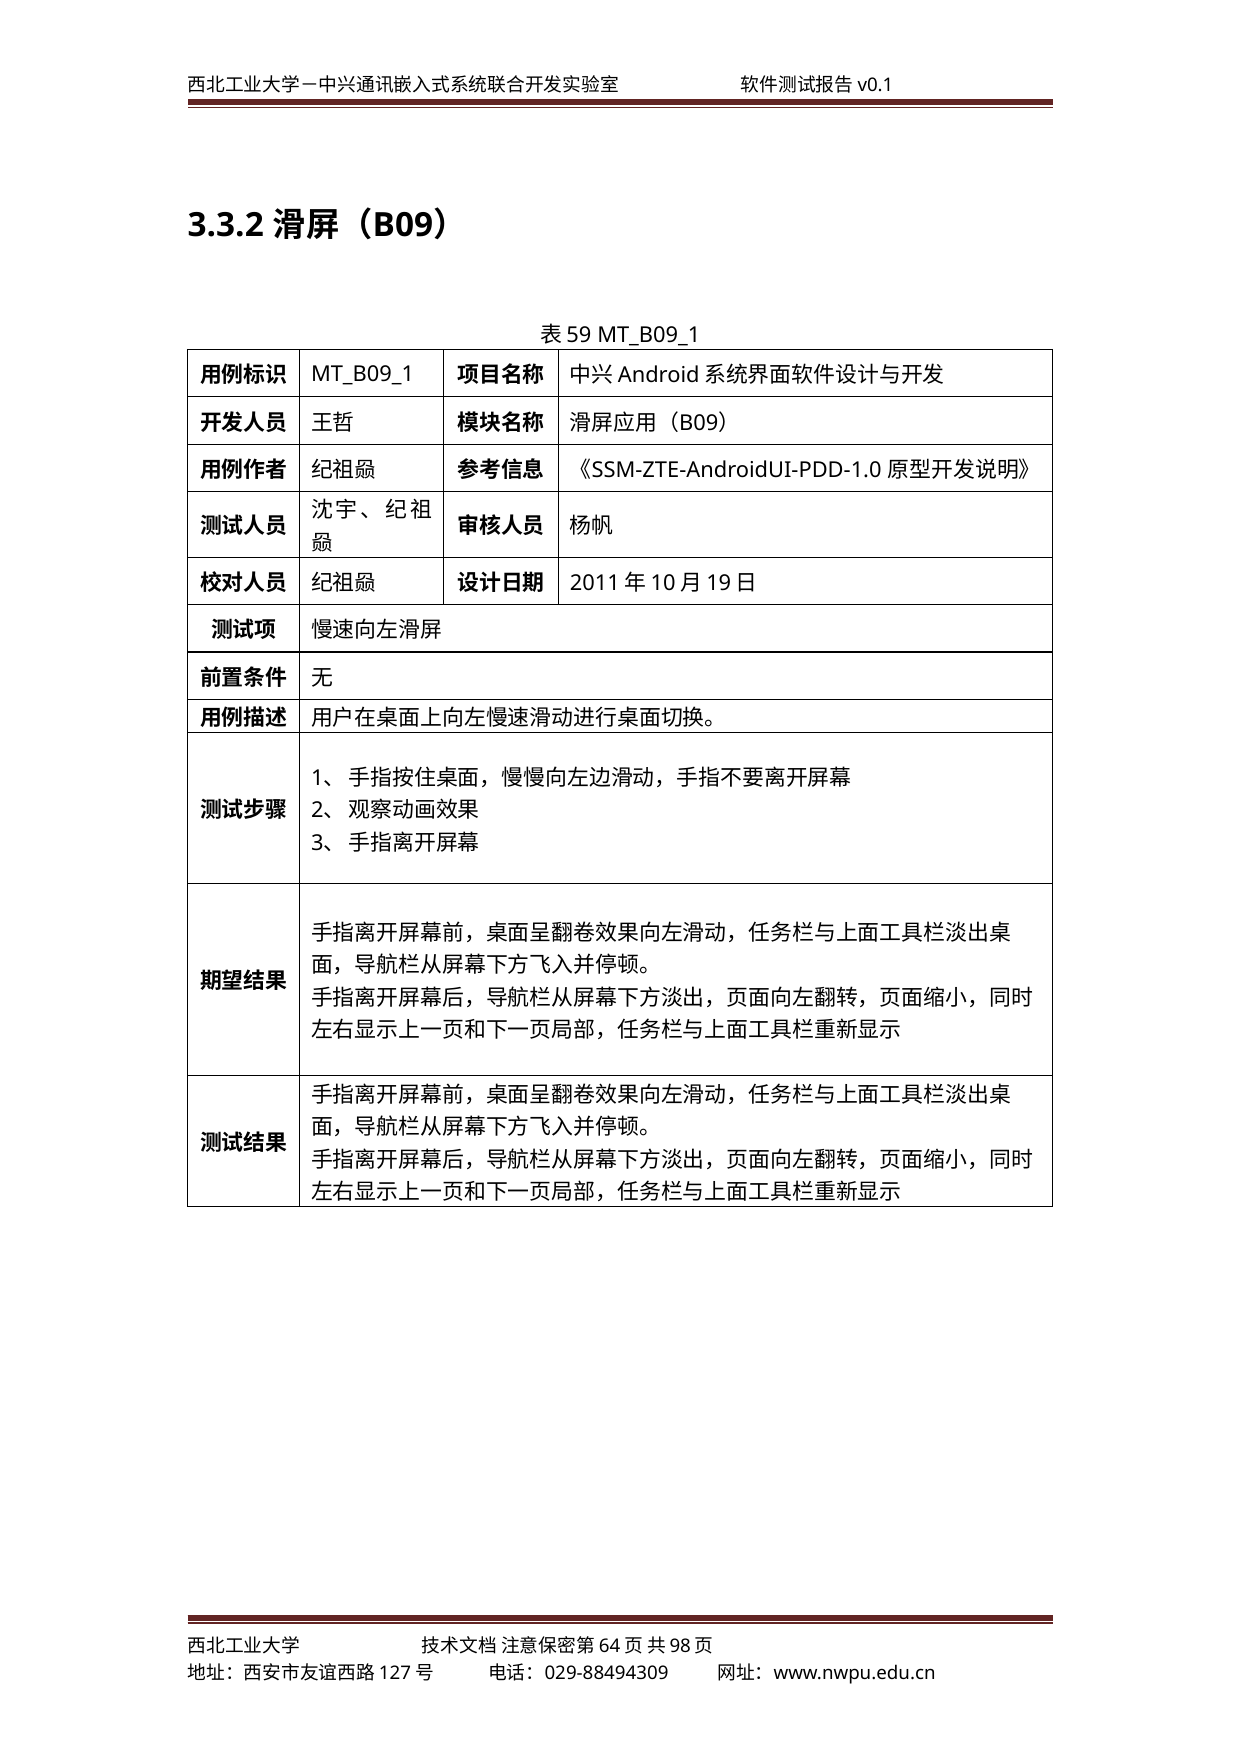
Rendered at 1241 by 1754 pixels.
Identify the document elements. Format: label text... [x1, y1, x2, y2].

table_cell 杨帆 [559, 492, 1052, 557]
subtitle 3.3.2 滑屏（B09） [187, 189, 1053, 254]
table_cell 手指离开屏幕前，桌面呈翻卷效果向左滑动，任务栏与上面工具栏淡出桌面，导航栏从屏幕下方飞入并停顿。 手指离开屏幕后，导航栏从屏幕下方淡出，页面向左翻转，页面缩小，同时左右显示上一页和下一页局部，任务栏与上面工具栏重新显示 [300, 884, 1052, 1075]
table_cell 用例作者 [188, 445, 299, 491]
table_cell 王哲 [300, 397, 443, 443]
table_header 用例标识 [188, 350, 299, 396]
table_cell 设计日期 [444, 558, 558, 604]
table_cell 无 [300, 653, 1052, 699]
table_cell 测试步骤 [188, 733, 299, 882]
table_cell 2011年10月19日 [559, 558, 1052, 604]
table_cell 测试结果 [188, 1076, 299, 1206]
table_cell 慢速向左滑屏 [300, 605, 1052, 651]
table_cell 手指按住桌面，慢慢向左边滑动，手指不要离开屏幕 观察动画效果 手指离开屏幕 [300, 733, 1052, 882]
table_cell 审核人员 [444, 492, 558, 557]
table_cell 用户在桌面上向左慢速滑动进行桌面切换。 [300, 700, 1052, 732]
table_cell 参考信息 [444, 445, 558, 491]
table_cell 测试项 [188, 605, 299, 651]
table_header 项目名称 [444, 350, 558, 396]
table_header 中兴Android系统界面软件设计与开发 [559, 350, 1052, 396]
table_cell 测试人员 [188, 492, 299, 557]
table_cell 模块名称 [444, 397, 558, 443]
table_header MT_B09_1 [300, 350, 443, 396]
table_cell 《SSM-ZTE-AndroidUI-PDD-1.0 原型开发说明》 [559, 445, 1052, 491]
table_cell 纪祖赑 [300, 445, 443, 491]
table_cell 期望结果 [188, 884, 299, 1075]
table_cell 校对人员 [188, 558, 299, 604]
table_cell 纪祖赑 [300, 558, 443, 604]
table_cell 沈宇、纪祖赑 [300, 492, 443, 557]
table_cell 滑屏应用（B09） [559, 397, 1052, 443]
table_cell 前置条件 [188, 653, 299, 699]
text 表59 MT_B09_1 [187, 316, 1053, 349]
table_cell 用例描述 [188, 700, 299, 732]
table_cell 手指离开屏幕前，桌面呈翻卷效果向左滑动，任务栏与上面工具栏淡出桌面，导航栏从屏幕下方飞入并停顿。 手指离开屏幕后，导航栏从屏幕下方淡出，页面向左翻转，页面缩小，同时左右显示上一页和下一页局部，任务栏与上面工具栏重新显示 [300, 1076, 1052, 1206]
table_cell 开发人员 [188, 397, 299, 443]
